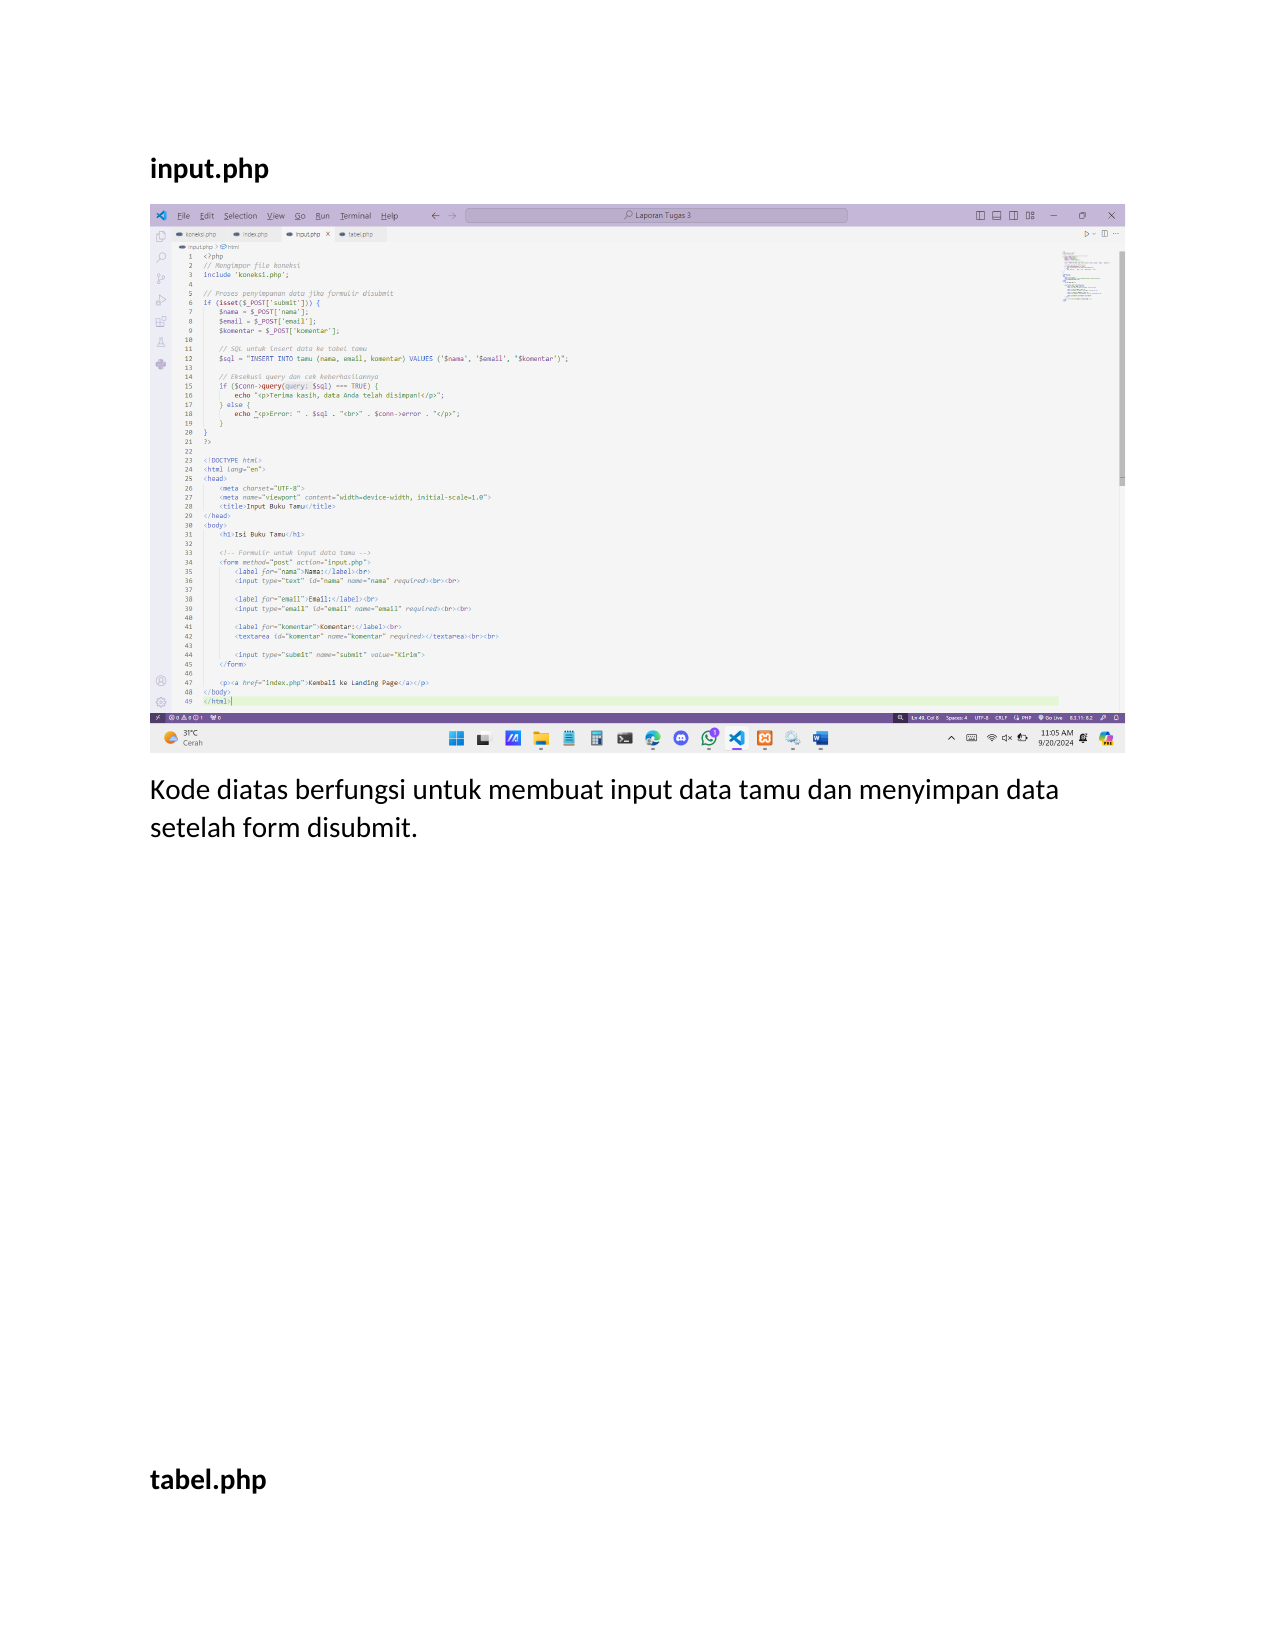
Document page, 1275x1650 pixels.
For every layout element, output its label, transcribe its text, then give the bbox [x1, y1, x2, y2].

picture [150, 204, 1125, 753]
text input.php [150, 150, 1125, 186]
text tabel.php [150, 1461, 1125, 1497]
text Kode diatas berfungsi untuk membuat input data tamu dan menyimpan data setelah form disubmit. [150, 771, 1125, 844]
